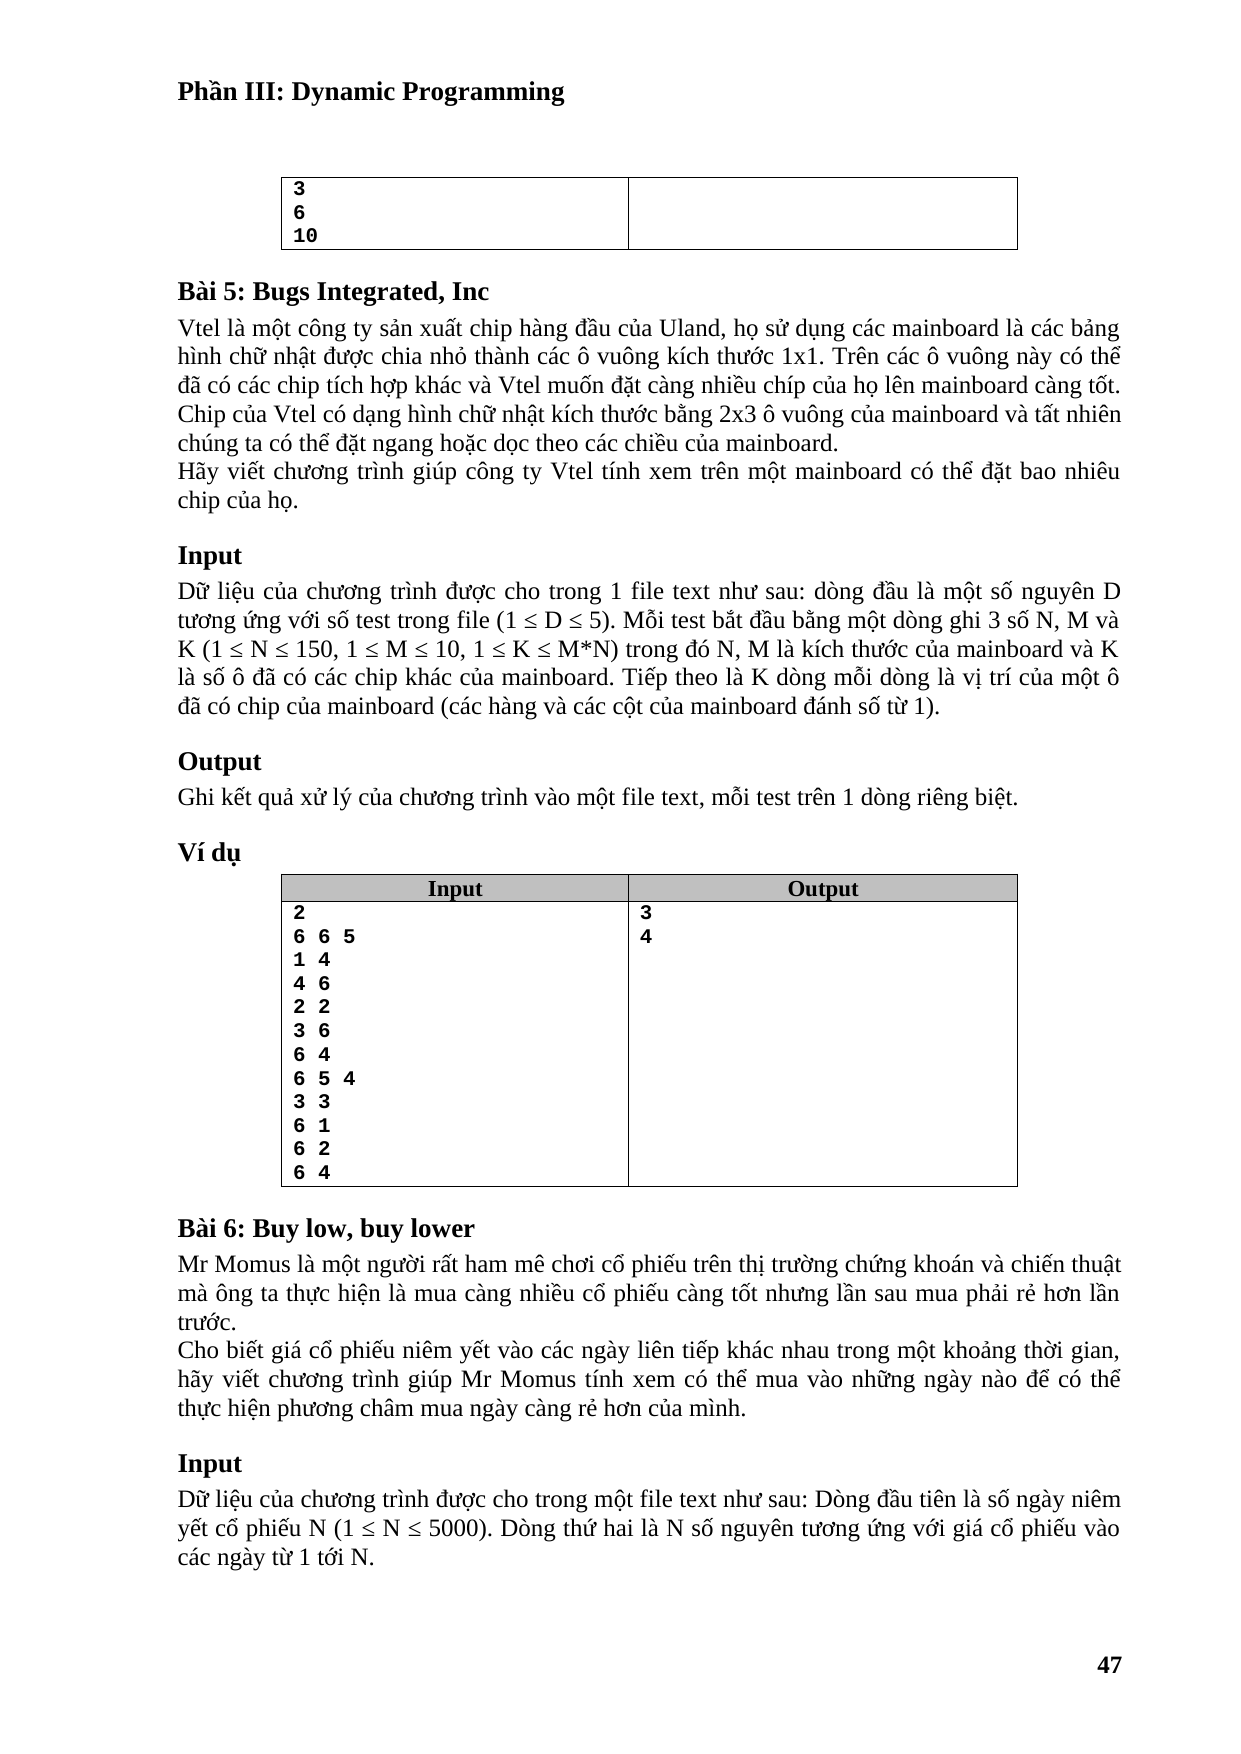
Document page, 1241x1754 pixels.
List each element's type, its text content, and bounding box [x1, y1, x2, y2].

subtitle Ví dụ [177, 836, 1122, 867]
text Mr Momus là một người rất ham mê chơi cổ phiếu trên thị trường chứng khoán và chiến thuật mà ông ta thực hiện là mua càng nhiều cổ phiếu càng tốt nhưng lần sau mua phải rẻ hơn lần trước. [177, 1249, 1122, 1335]
text Hãy viết chương trình giúp công ty Vtel tính xem trên một mainboard có thể đặt bao nhiêu chip của họ. [177, 456, 1122, 514]
table_cell 3 3 6 10 [282, 178, 628, 249]
subtitle Bài 5: Bugs Integrated, Inc [177, 275, 1122, 306]
table_header Input [282, 875, 628, 901]
table_cell 17 [629, 178, 1017, 249]
text Dữ liệu của chương trình được cho trong một file text như sau: Dòng đầu tiên là số ngày niêm yết cổ phiếu N (1 ≤ N ≤ 5000). Dòng thứ hai là N số nguyên tương ứng với giá cổ phiếu vào các ngày từ 1 tới N. [177, 1484, 1122, 1570]
subtitle Input [177, 539, 1122, 570]
subtitle Output [177, 745, 1122, 776]
text Cho biết giá cổ phiếu niêm yết vào các ngày liên tiếp khác nhau trong một khoảng thời gian, hãy viết chương trình giúp Mr Momus tính xem có thể mua vào những ngày nào để có thể thực hiện phương châm mua ngày càng rẻ hơn của mình. [177, 1335, 1122, 1422]
table_cell 3 4 [629, 902, 1017, 1186]
table_header Output [629, 875, 1017, 901]
table_cell 2 6 6 5 1 4 4 6 2 2 3 6 6 4 6 5 4 3 3 6 1 6 2 6 4 [282, 902, 628, 1186]
text Ghi kết quả xử lý của chương trình vào một file text, mỗi test trên 1 dòng riêng biệt. [177, 782, 1122, 811]
text Vtel là một công ty sản xuất chip hàng đầu của Uland, họ sử dụng các mainboard là các bảng hình chữ nhật được chia nhỏ thành các ô vuông kích thước 1x1. Trên các ô vuông này có thể đã có các chip tích hợp khác và Vtel muốn đặt càng nhiều chíp của họ lên mainboard càng tốt. Chip của Vtel có dạng hình chữ nhật kích thước bằng 2x3 ô vuông của mainboard và tất nhiên chúng ta có thể đặt ngang hoặc dọc theo các chiều của mainboard. [177, 313, 1122, 456]
subtitle Bài 6: Buy low, buy lower [177, 1212, 1122, 1243]
text Dữ liệu của chương trình được cho trong 1 file text như sau: dòng đầu là một số nguyên D tương ứng với số test trong file (1 ≤ D ≤ 5). Mỗi test bắt đầu bằng một dòng ghi 3 số N, M và K (1 ≤ N ≤ 150, 1 ≤ M ≤ 10, 1 ≤ K ≤ M*N) trong đó N, M là kích thước của mainboard và K là số ô đã có các chip khác của mainboard. Tiếp theo là K dòng mỗi dòng là vị trí của một ô đã có chip của mainboard (các hàng và các cột của mainboard đánh số từ 1). [177, 576, 1122, 720]
subtitle Input [177, 1447, 1122, 1478]
